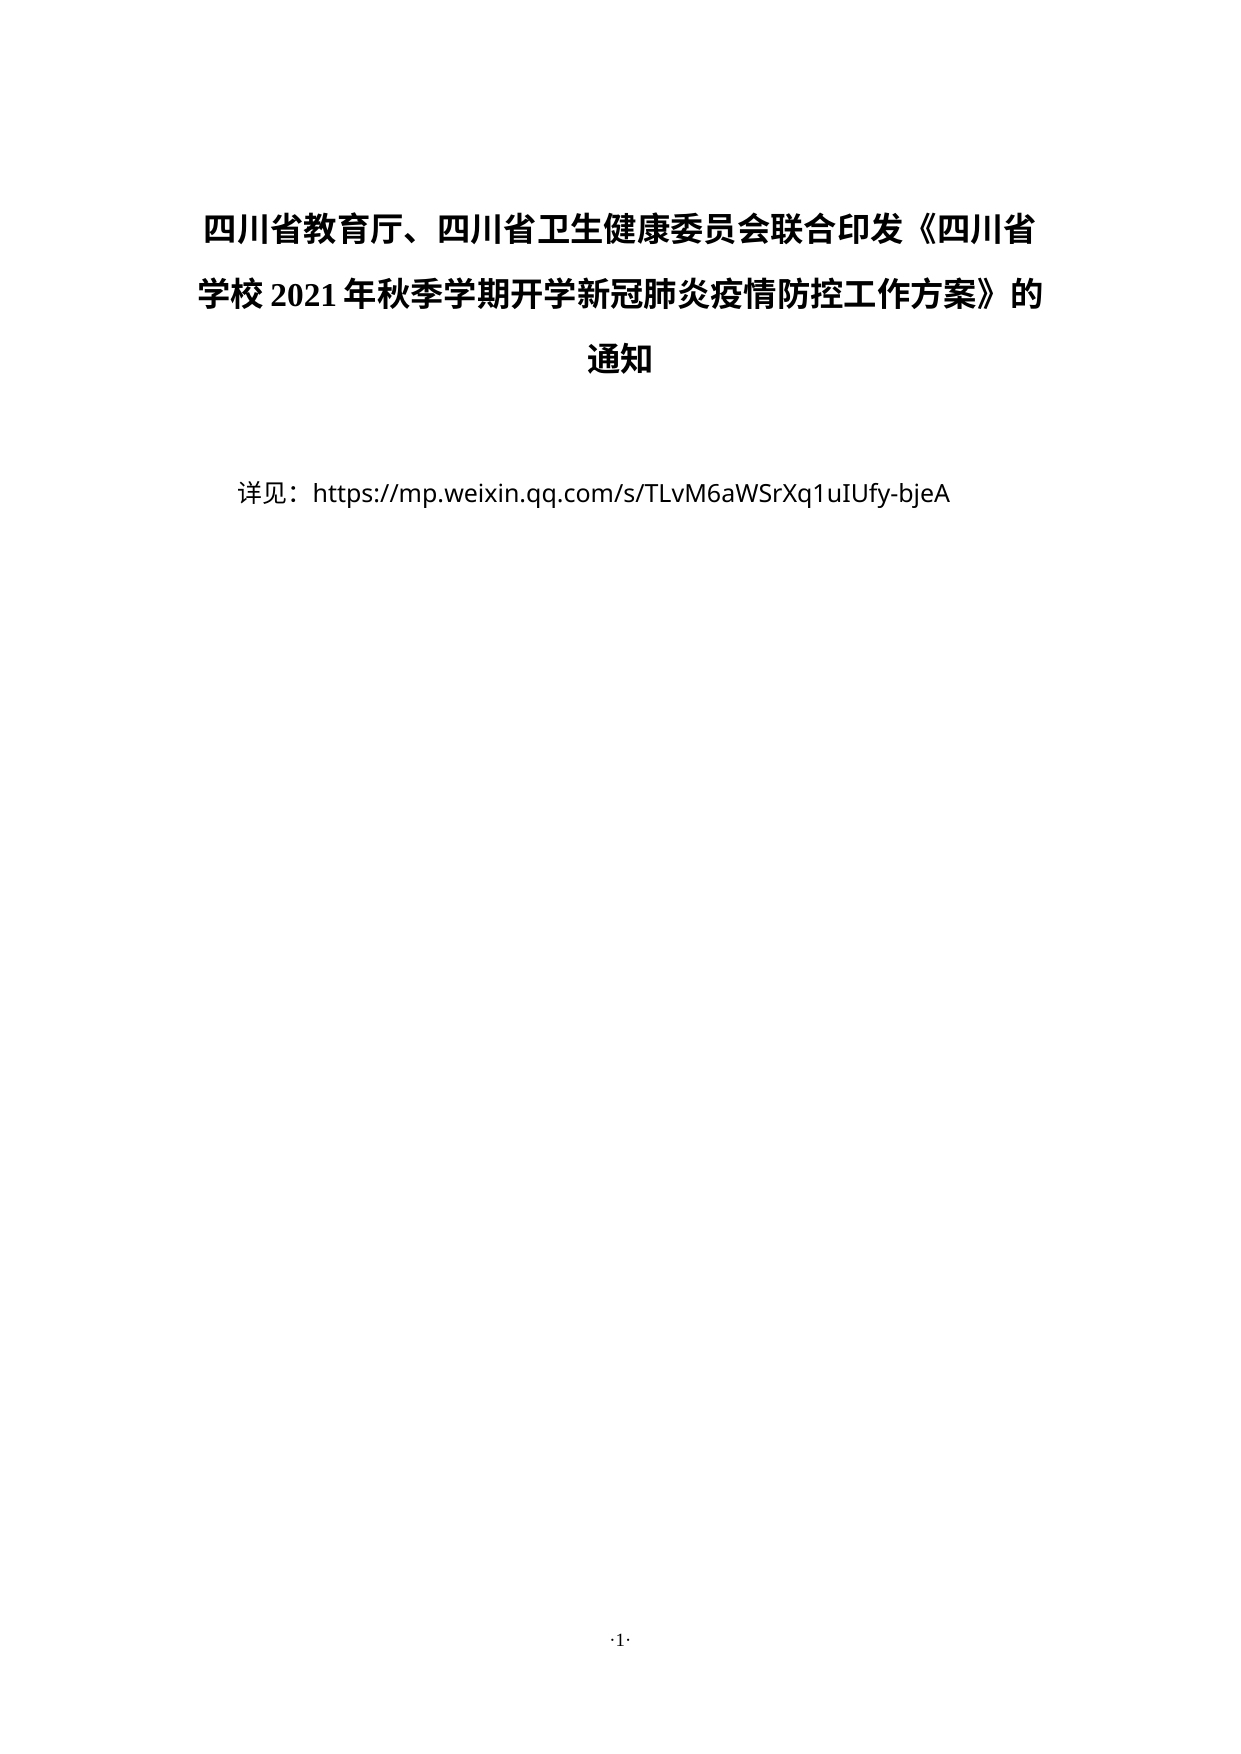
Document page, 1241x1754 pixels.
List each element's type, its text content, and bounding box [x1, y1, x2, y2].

text 四川省教育厅、四川省卫生健康委员会联合印发《四川省学校2021年秋季学期开学新冠肺炎疫情防控工作方案》的通知 [187, 194, 1053, 389]
text 详见：https://mp.weixin.qq.com/s/TLvM6aWSrXq1uIUfy-bjeA [187, 473, 1053, 509]
